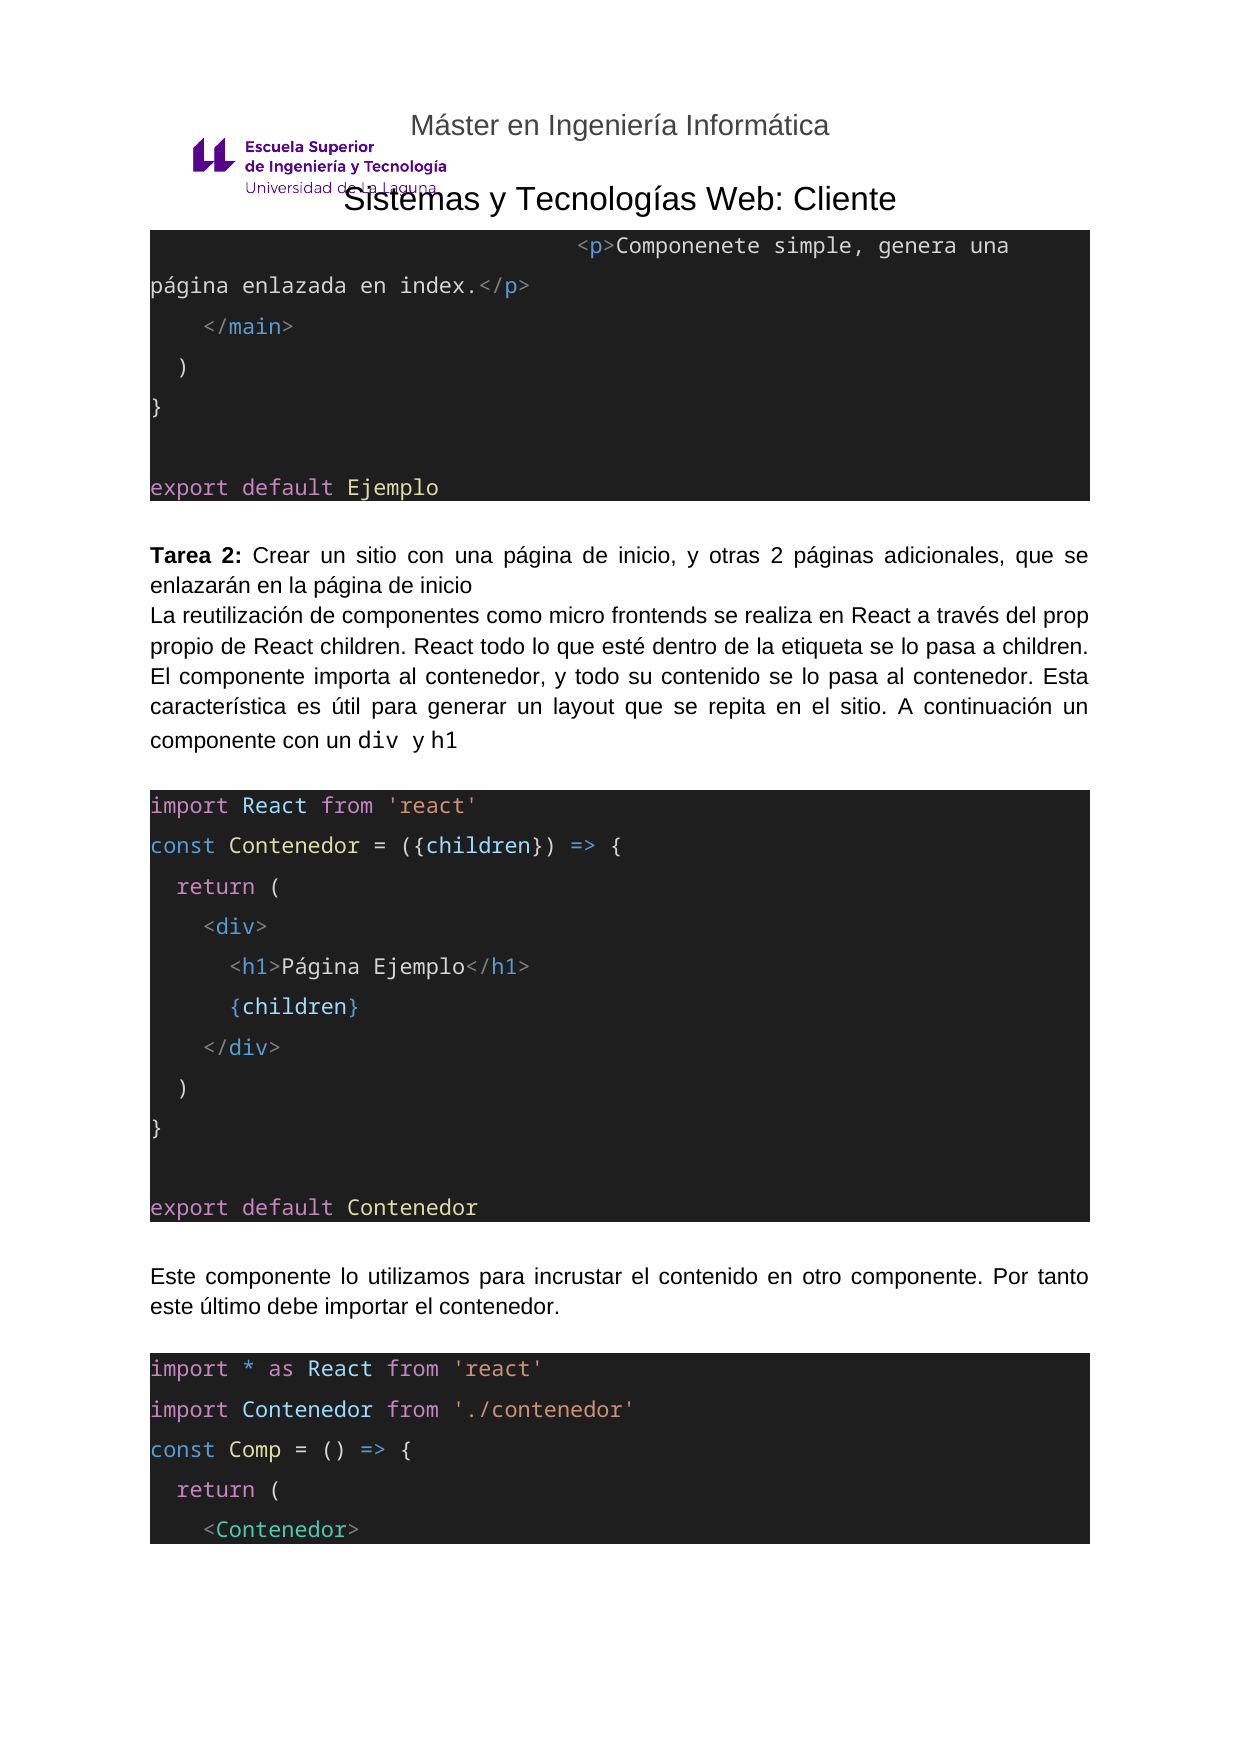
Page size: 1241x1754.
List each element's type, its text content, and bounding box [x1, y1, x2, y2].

text <Contenedor> [150, 1514, 1090, 1544]
text export default Ejemplo [150, 472, 1090, 501]
text </div> [150, 1031, 1090, 1061]
text </main> [150, 311, 1090, 341]
text } [150, 1112, 1090, 1142]
text {children} [150, 991, 1090, 1021]
text const Contenedor = ({children}) => { [150, 830, 1090, 860]
text La reutilización de componentes como micro frontends se realiza en React a través del prop propio de React children. React todo lo que esté dentro de la etiqueta se lo pasa a children. El componente importa al contenedor, y todo su contenido se lo pasa al contenedor. Esta característica es útil para generar un layout que se repita en el sitio. A continuación un componente con un div y h1 [150, 602, 1090, 755]
text ) [150, 351, 1090, 381]
picture [160, 107, 479, 227]
text return ( [150, 1474, 1090, 1504]
text <p>Componenete simple, genera una página enlazada en index.</p> [150, 230, 1090, 300]
text Tarea 2: Crear un sitio con una página de inicio, y otras 2 páginas adicionales, que se enlazarán en la página de inicio [150, 542, 1090, 598]
text export default Contenedor [150, 1192, 1090, 1222]
text } [150, 391, 1090, 421]
text Este componente lo utilizamos para incrustar el contenido en otro componente. Por tanto este último debe importar el contenedor. [150, 1263, 1090, 1319]
text import * as React from 'react' [150, 1353, 1090, 1383]
text import React from 'react' [150, 790, 1090, 820]
text return ( [150, 871, 1090, 900]
text import Contenedor from './contenedor' [150, 1393, 1090, 1423]
text ) [150, 1072, 1090, 1101]
text <h1>Página Ejemplo</h1> [150, 951, 1090, 981]
text <div> [150, 911, 1090, 941]
text const Comp = () => { [150, 1434, 1090, 1463]
